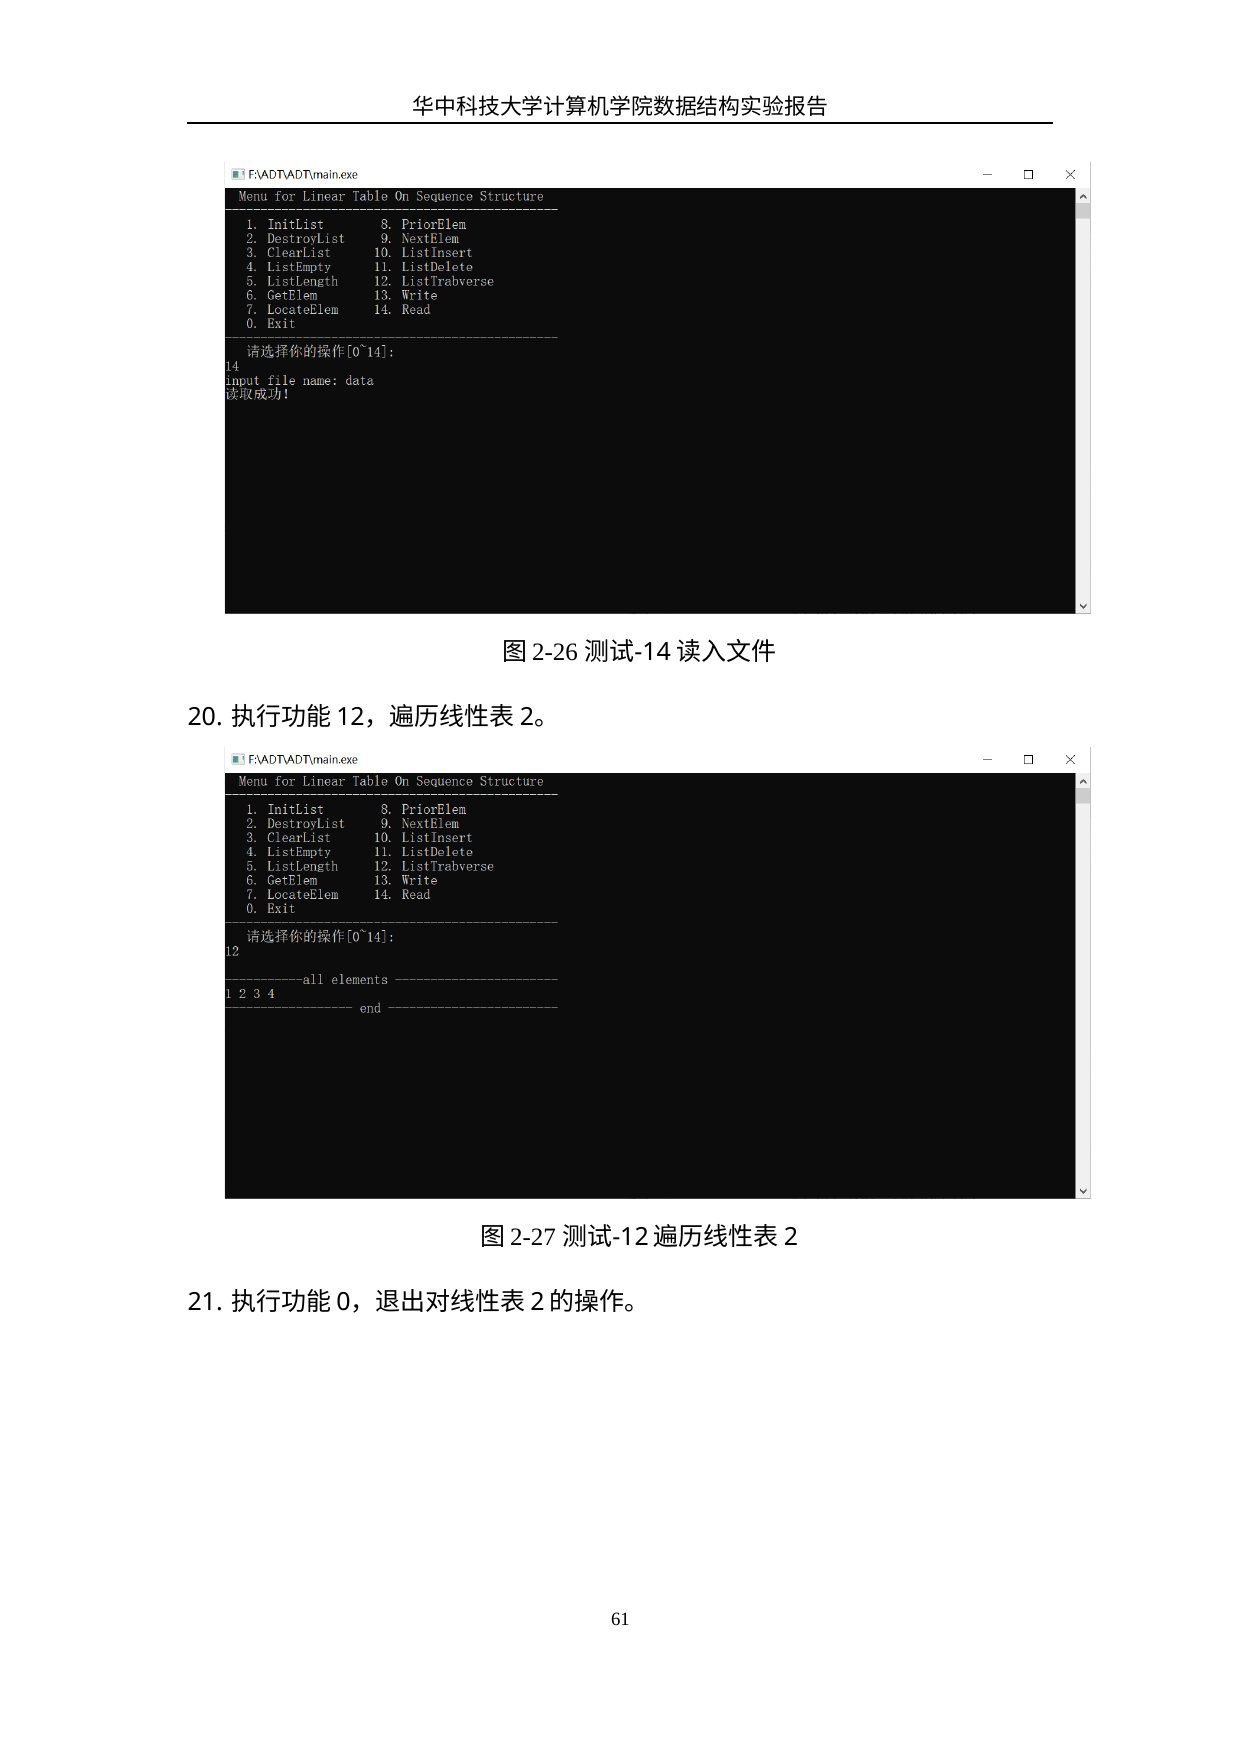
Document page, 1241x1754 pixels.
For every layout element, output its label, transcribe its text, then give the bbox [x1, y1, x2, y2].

list 图2-27 测试-12遍历线性表2 [225, 1199, 1053, 1267]
picture [224, 162, 1091, 614]
list 执行功能12，遍历线性表2。 [187, 682, 1053, 747]
picture [224, 747, 1091, 1199]
list 执行功能0，退出对线性表2的操作。 [187, 1267, 1053, 1332]
list 图2-26 测试-14读入文件 [225, 614, 1053, 682]
